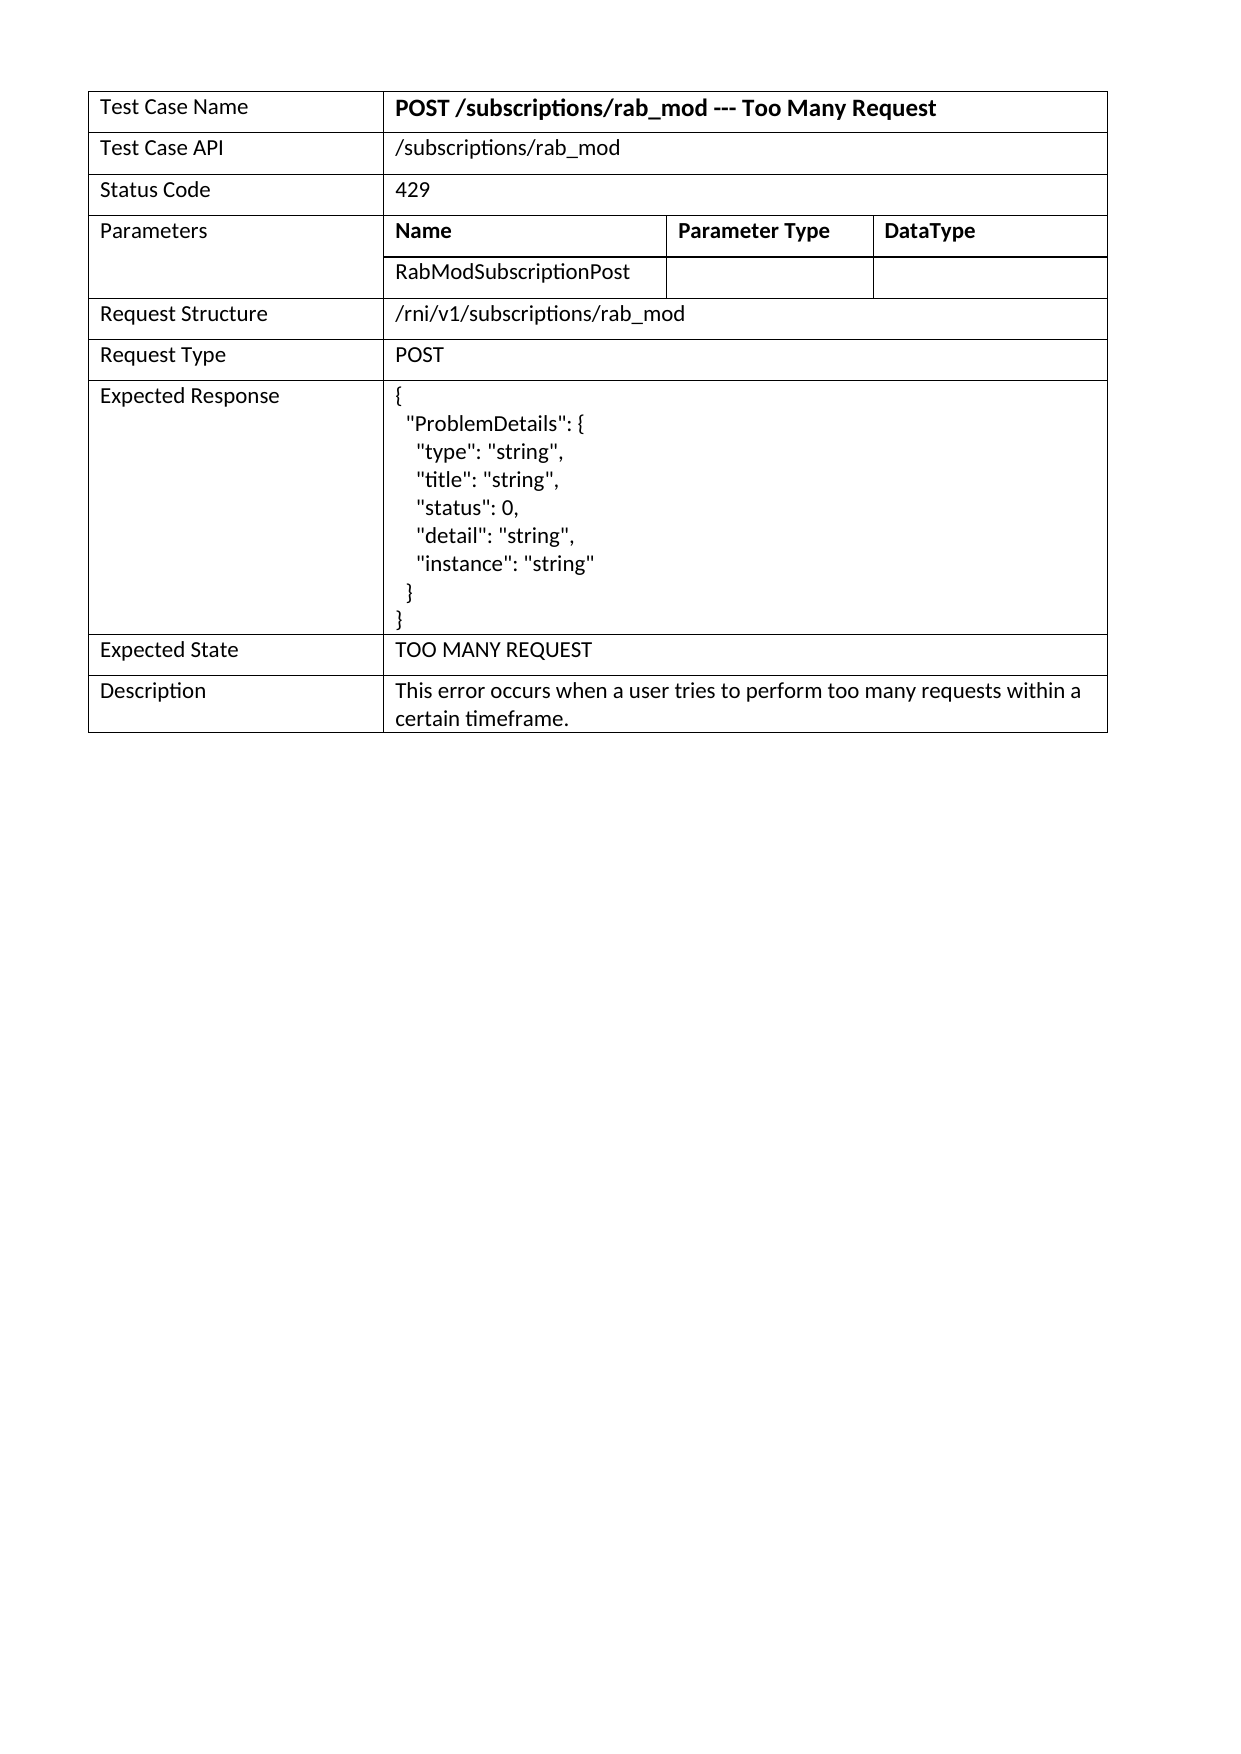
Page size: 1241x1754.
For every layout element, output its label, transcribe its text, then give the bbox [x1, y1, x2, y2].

table_cell Parameter Type [667, 216, 873, 256]
table_cell { "ProblemDetails": { "type": "string", "title": "string", "status": 0, "detail": "string", "instance": "string" } } [384, 381, 1107, 634]
table_header POST /subscriptions/rab_mod --- Too Many Request [384, 92, 1107, 132]
table_cell DataType [874, 216, 1107, 256]
table_cell [874, 258, 1107, 298]
table_cell Expected Response [89, 381, 383, 634]
table_cell POST [384, 340, 1107, 380]
table_cell Name [384, 216, 666, 256]
table_header Test Case Name [89, 92, 383, 132]
table_cell Test Case API [89, 133, 383, 174]
table_cell 429 [384, 175, 1107, 215]
table_cell /rni/v1/subscriptions/rab_mod [384, 299, 1107, 339]
table_cell Parameters [89, 216, 383, 298]
table_cell Description [89, 676, 383, 732]
table_cell Request Structure [89, 299, 383, 339]
table_cell /subscriptions/rab_mod [384, 133, 1107, 174]
table_cell Expected State [89, 635, 383, 675]
table_cell Request Type [89, 340, 383, 380]
table_cell RabModSubscriptionPost [384, 258, 666, 298]
table_cell Status Code [89, 175, 383, 215]
table_cell TOO MANY REQUEST [384, 635, 1107, 675]
table_cell This error occurs when a user tries to perform too many requests within a certain timeframe. [384, 676, 1107, 732]
table_cell [667, 258, 873, 298]
